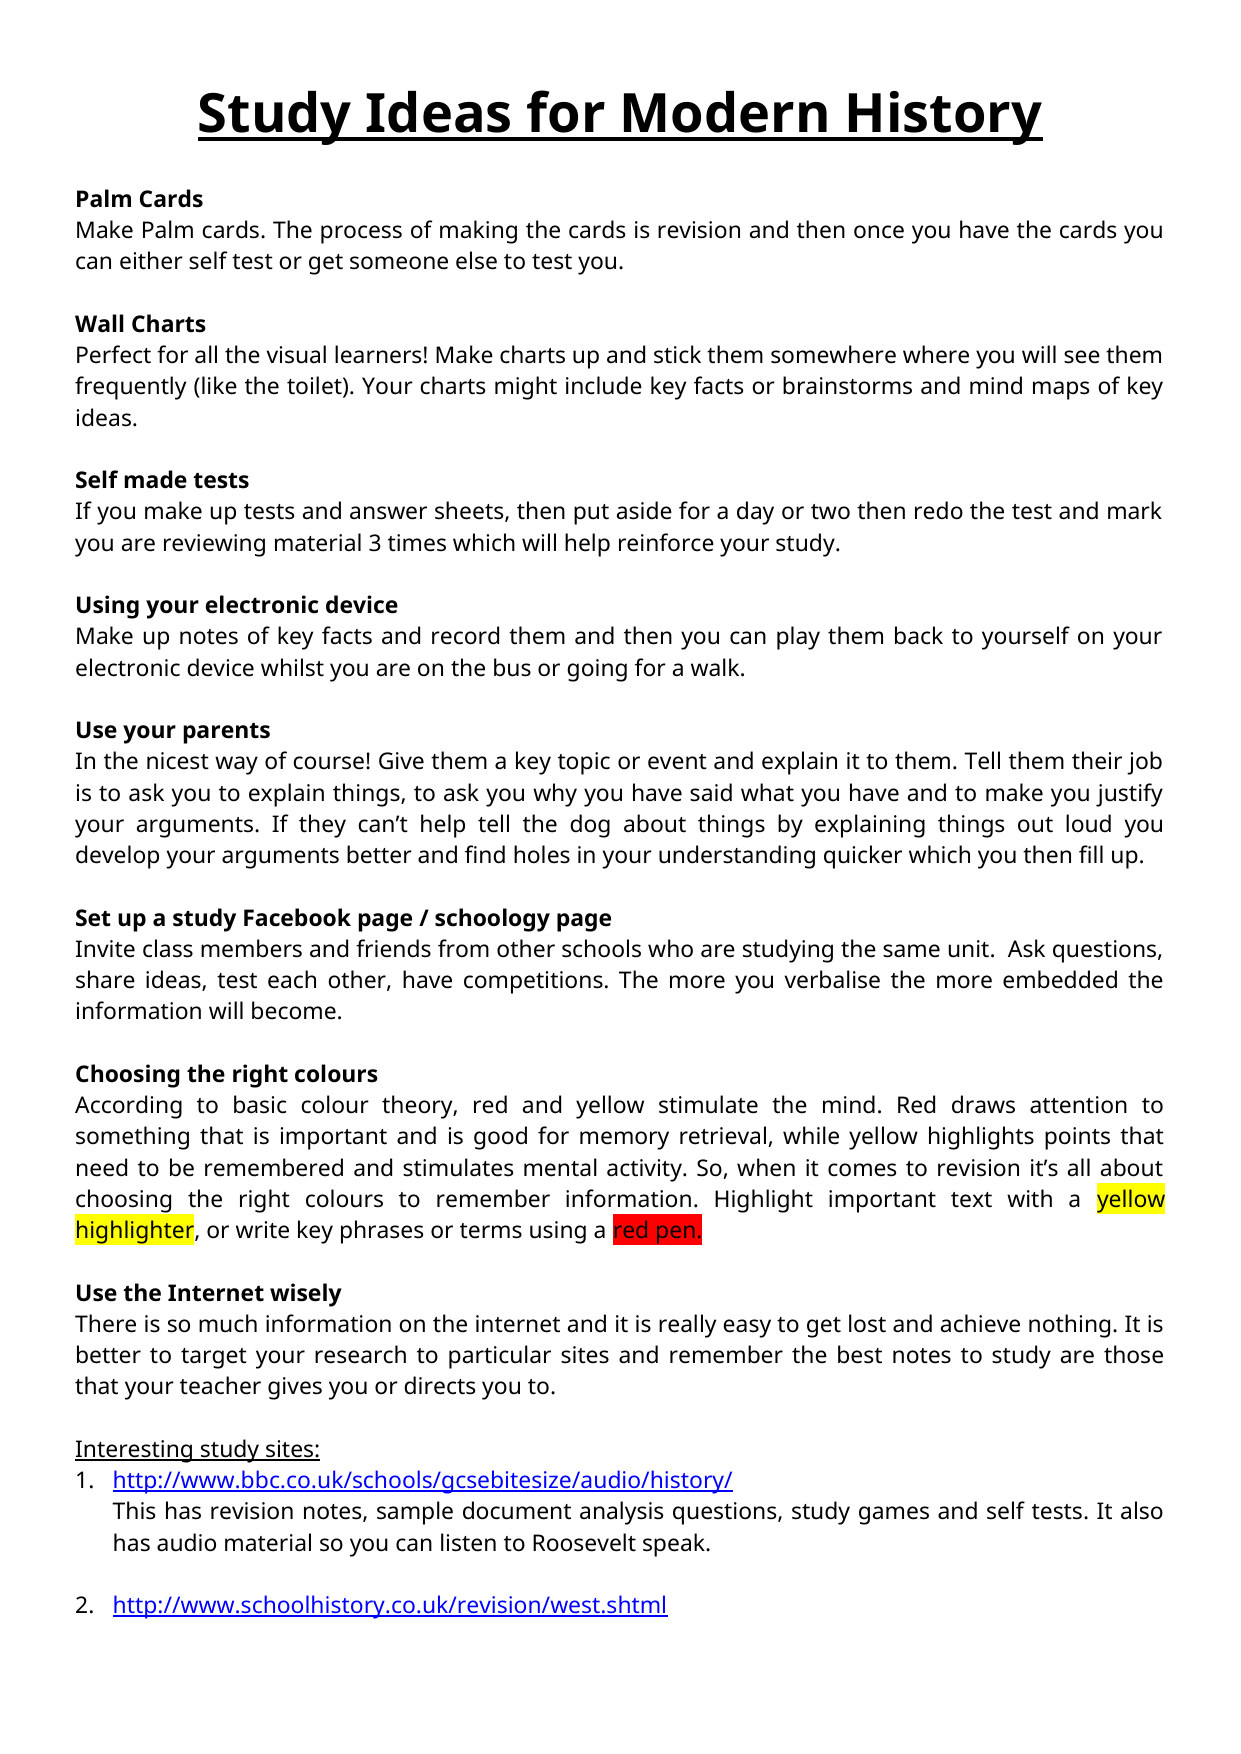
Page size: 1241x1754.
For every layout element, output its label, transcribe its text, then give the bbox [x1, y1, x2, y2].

text Choosing the right colours [75, 1058, 1165, 1089]
text Self made tests [75, 464, 1165, 495]
text Make up notes of key facts and record them and then you can play them back to yourself on your electronic device whilst you are on the bus or going for a walk. [75, 620, 1165, 683]
text Palm Cards [75, 183, 1165, 214]
text Use your parents [75, 714, 1165, 745]
text Interesting study sites: [75, 1433, 1165, 1464]
text Study Ideas for Modern History [75, 75, 1165, 149]
text Set up a study Facebook page / schoology page [75, 902, 1165, 933]
text Invite class members and friends from other schools who are studying the same unit. Ask questions, share ideas, test each other, have competitions. The more you verbalise the more embedded the information will become. [75, 933, 1165, 1027]
text Using your electronic device [75, 589, 1165, 620]
text This has revision notes, sample document analysis questions, study games and self tests. It also has audio material so you can listen to Roosevelt speak. [112, 1495, 1165, 1558]
text Use the Internet wisely [75, 1277, 1165, 1308]
text There is so much information on the internet and it is really easy to get lost and achieve nothing. It is better to target your research to particular sites and remember the best notes to study are those that your teacher gives you or directs you to. [75, 1308, 1165, 1402]
text Perfect for all the visual learners! Make charts up and stick them somewhere where you will see them frequently (like the toilet). Your charts might include key facts or brainstorms and mind maps of key ideas. [75, 339, 1165, 433]
text According to basic colour theory, red and yellow stimulate the mind. Red draws attention to something that is important and is good for memory retrieval, while yellow highlights points that need to be remembered and stimulates mental activity. So, when it comes to revision it’s all about choosing the right colours to remember information. Highlight important text with a yellow highlighter, or write key phrases or terms using a red pen. [75, 1089, 1165, 1245]
list http://www.schoolhistory.co.uk/revision/west.shtml [75, 1589, 1165, 1620]
text In the nicest way of course! Give them a key topic or event and explain it to them. Tell them their job is to ask you to explain things, to ask you why you have said what you have and to make you justify your arguments. If they can’t help tell the dog about things by explaining things out loud you develop your arguments better and find holes in your understanding quicker which you then fill up. [75, 745, 1165, 870]
list http://www.bbc.co.uk/schools/gcsebitesize/audio/history/ [75, 1464, 1165, 1495]
text Wall Charts [75, 308, 1165, 339]
text If you make up tests and answer sheets, then put aside for a day or two then redo the test and mark you are reviewing material 3 times which will help reinforce your study. [75, 495, 1165, 558]
text Make Palm cards. The process of making the cards is revision and then once you have the cards you can either self test or get someone else to test you. [75, 214, 1165, 277]
